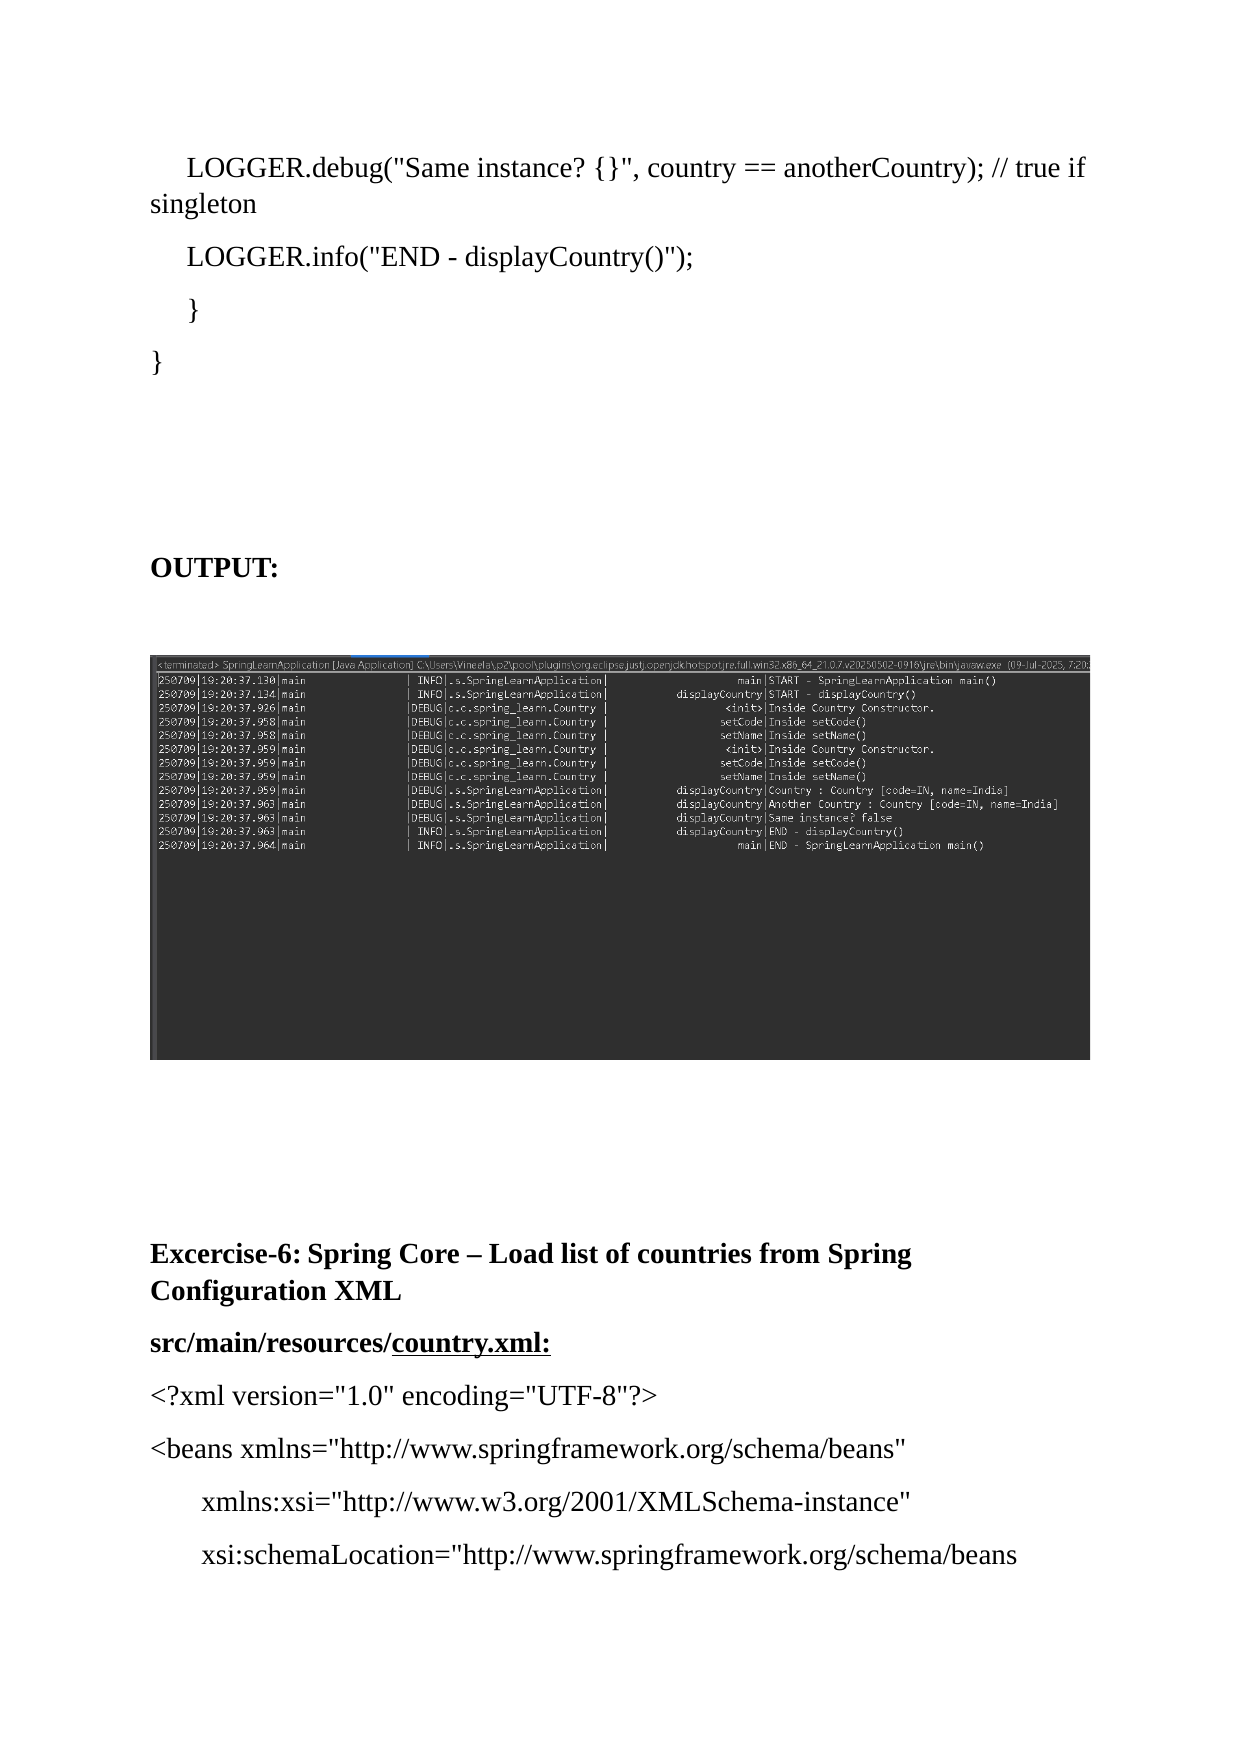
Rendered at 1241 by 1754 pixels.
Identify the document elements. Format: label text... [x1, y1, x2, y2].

text } [150, 344, 1090, 378]
text Excercise-6: Spring Core – Load list of countries from Spring Configuration XML [150, 1237, 1090, 1306]
text xmlns:xsi="http://www.w3.org/2001/XMLSchema-instance" [150, 1484, 1090, 1517]
text LOGGER.debug("Same instance? {}", country == anotherCountry); // true if singleton [150, 150, 1090, 220]
text xsi:schemaLocation="http://www.springframework.org/schema/beans [150, 1537, 1090, 1570]
text src/main/resources/country.xml: [150, 1326, 1090, 1359]
text LOGGER.info("END - displayCountry()"); [150, 239, 1090, 272]
text <beans xmlns="http://www.springframework.org/schema/beans" [150, 1431, 1090, 1465]
text } [150, 292, 1090, 325]
picture [150, 655, 1091, 1060]
text <?xml version="1.0" encoding="UTF-8"?> [150, 1378, 1090, 1412]
text OUTPUT: [150, 550, 1090, 583]
